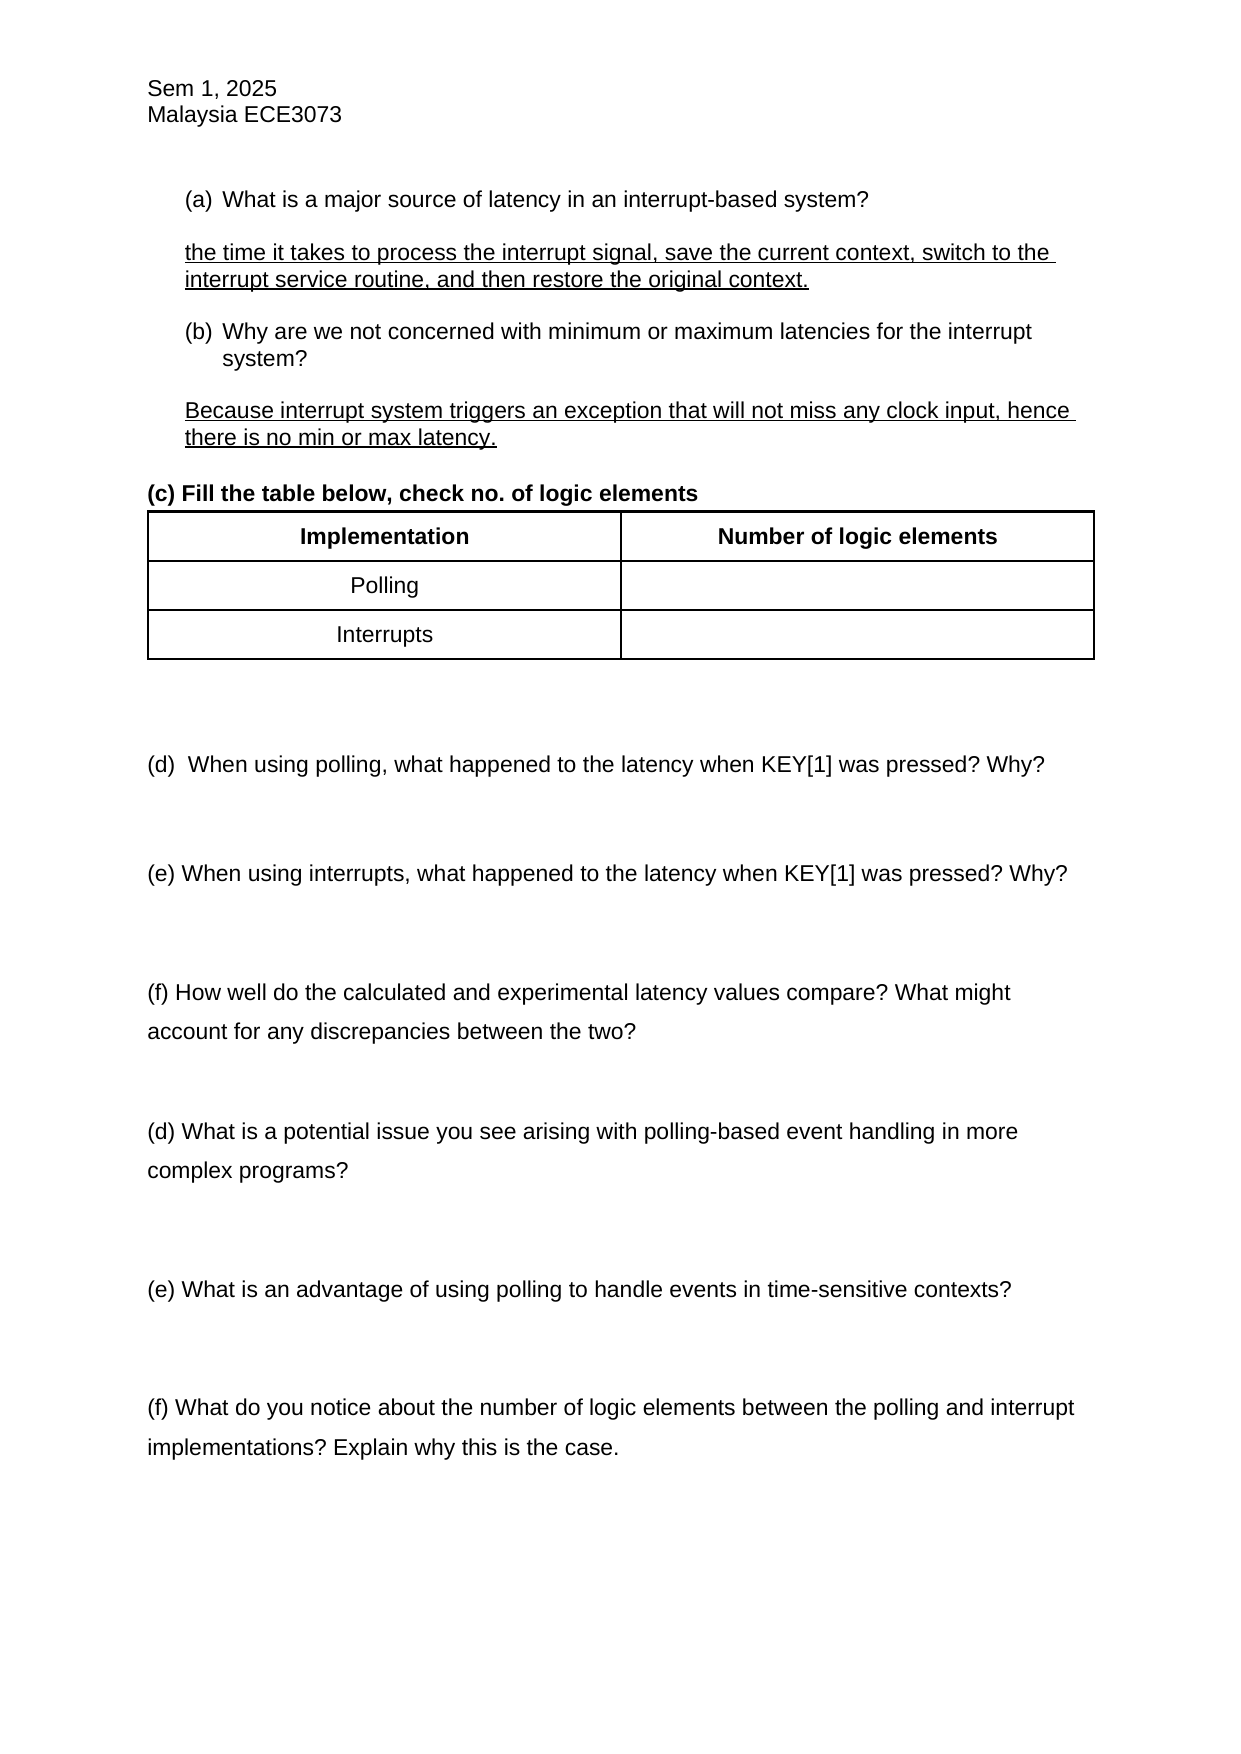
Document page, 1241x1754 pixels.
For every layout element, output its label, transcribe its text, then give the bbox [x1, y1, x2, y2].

text (d) What is a potential issue you see arising with polling-based event handling in more complex programs? [147, 1118, 1093, 1184]
table_header Number of logic elements [622, 513, 1093, 560]
table_cell [622, 562, 1093, 609]
text Because interrupt system triggers an exception that will not miss any clock input, hence there is no min or max latency. [184, 397, 1093, 450]
text (e) When using interrupts, what happened to the latency when KEY[1] was pressed? Why? [147, 860, 1093, 886]
text (e) What is an advantage of using polling to handle events in time-sensitive contexts? [147, 1276, 1093, 1302]
list Why are we not concerned with minimum or maximum latencies for the interrupt system? [184, 318, 1093, 371]
text (f) How well do the calculated and experimental latency values compare? What might account for any discrepancies between the two? [147, 978, 1093, 1044]
table_cell Interrupts [149, 611, 620, 658]
table_cell [622, 611, 1093, 658]
table_cell Polling [149, 562, 620, 609]
text (c) Fill the table below, check no. of logic elements [147, 480, 1093, 507]
text (d) When using polling, what happened to the latency when KEY[1] was pressed? Why? [147, 751, 1093, 777]
table_header Implementation [149, 513, 620, 560]
text the time it takes to process the interrupt signal, save the current context, switch to the interrupt service routine, and then restore the original context. [184, 239, 1093, 292]
text (f) What do you notice about the number of logic elements between the polling and interrupt implementations? Explain why this is the case. [147, 1394, 1093, 1460]
list What is a major source of latency in an interrupt-based system? [184, 186, 1093, 213]
